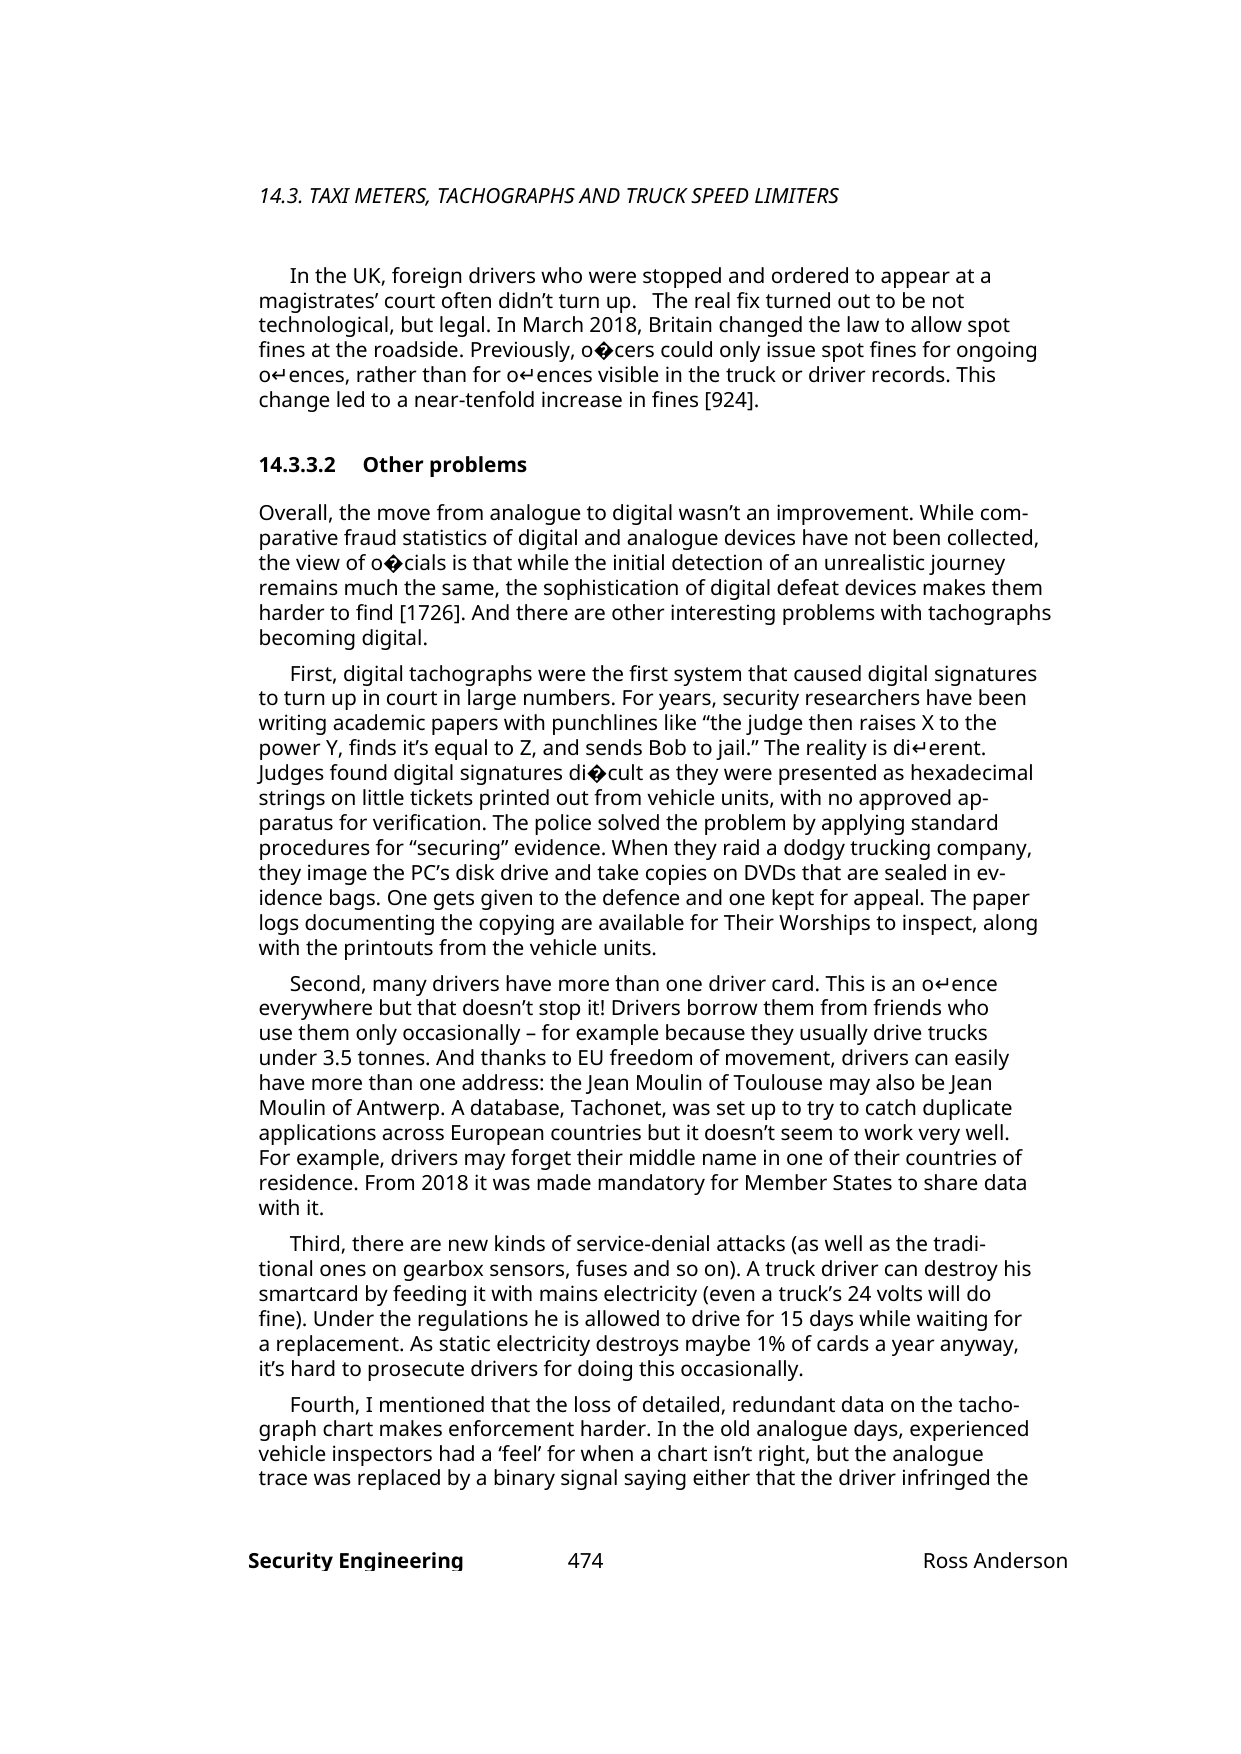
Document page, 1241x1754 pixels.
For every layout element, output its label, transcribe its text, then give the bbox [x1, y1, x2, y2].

text 14.3. TAXI METERS, TACHOGRAPHS AND TRUCK SPEED LIMITERS [150, 187, 1090, 208]
table_header Ross Anderson [821, 1521, 1134, 1571]
text Overall, the move from analogue to digital wasn’t an improvement. While com- parative fraud statistics of digital and analogue devices have not been collected, the view of o�cials is that while the initial detection of an unrealistic journey remains much the same, the sophistication of digital defeat devices makes them harder to ﬁnd [1726]. And there are other interesting problems with tachographs becoming digital. [150, 500, 1090, 650]
text In the UK, foreign drivers who were stopped and ordered to appear at a [150, 267, 1090, 288]
text technological, but legal. In March 2018, Britain changed the law to allow spot ﬁnes at the roadside. Previously, o�cers could only issue spot ﬁnes for ongoing o↵ences, rather than for o↵ences visible in the truck or driver records. This change led to a near-tenfold increase in ﬁnes [924]. [150, 313, 1090, 412]
table_header Security Engineering [194, 1521, 507, 1571]
text Fourth, I mentioned that the loss of detailed, redundant data on the tacho- [150, 1396, 1090, 1416]
text First, digital tachographs were the ﬁrst system that caused digital signatures [150, 665, 1090, 686]
text Third, there are new kinds of service-denial attacks (as well as the tradi- [150, 1235, 1090, 1256]
text Second, many drivers have more than one driver card. This is an o↵ence [150, 975, 1090, 996]
text to turn up in court in large numbers. For years, security researchers have been writing academic papers with punchlines like “the judge then raises X to the power Y, ﬁnds it’s equal to Z, and sends Bob to jail.” The reality is di↵erent. Judges found digital signatures di�cult as they were presented as hexadecimal strings on little tickets printed out from vehicle units, with no approved ap- paratus for veriﬁcation. The police solved the problem by applying standard procedures for “securing” evidence. When they raid a dodgy trucking company, they image the PC’s disk drive and take copies on DVDs that are sealed in ev- idence bags. One gets given to the defence and one kept for appeal. The paper logs documenting the copying are available for Their Worships to inspect, along with the printouts from the vehicle units. [150, 686, 1090, 961]
text graph chart makes enforcement harder. In the old analogue days, experienced vehicle inspectors had a ‘feel’ for when a chart isn’t right, but the analogue trace was replaced by a binary signal saying either that the driver infringed the [150, 1416, 1090, 1491]
table_header 474 [507, 1521, 821, 1571]
text tional ones on gearbox sensors, fuses and so on). A truck driver can destroy his smartcard by feeding it with mains electricity (even a truck’s 24 volts will do ﬁne). Under the regulations he is allowed to drive for 15 days while waiting for a replacement. As static electricity destroys maybe 1% of cards a year anyway, it’s hard to prosecute drivers for doing this occasionally. [150, 1256, 1090, 1381]
text everywhere but that doesn’t stop it! Drivers borrow them from friends who use them only occasionally – for example because they usually drive trucks under 3.5 tonnes. And thanks to EU freedom of movement, drivers can easily have more than one address: the Jean Moulin of Toulouse may also be Jean Moulin of Antwerp. A database, Tachonet, was set up to try to catch duplicate applications across European countries but it doesn’t seem to work very well. For example, drivers may forget their middle name in one of their countries of residence. From 2018 it was made mandatory for Member States to share data with it. [150, 996, 1090, 1221]
text magistrates’ court often didn’t turn up. The real ﬁx turned out to be not [150, 292, 1090, 313]
text 14.3.3.2 Other problems [150, 456, 1090, 477]
